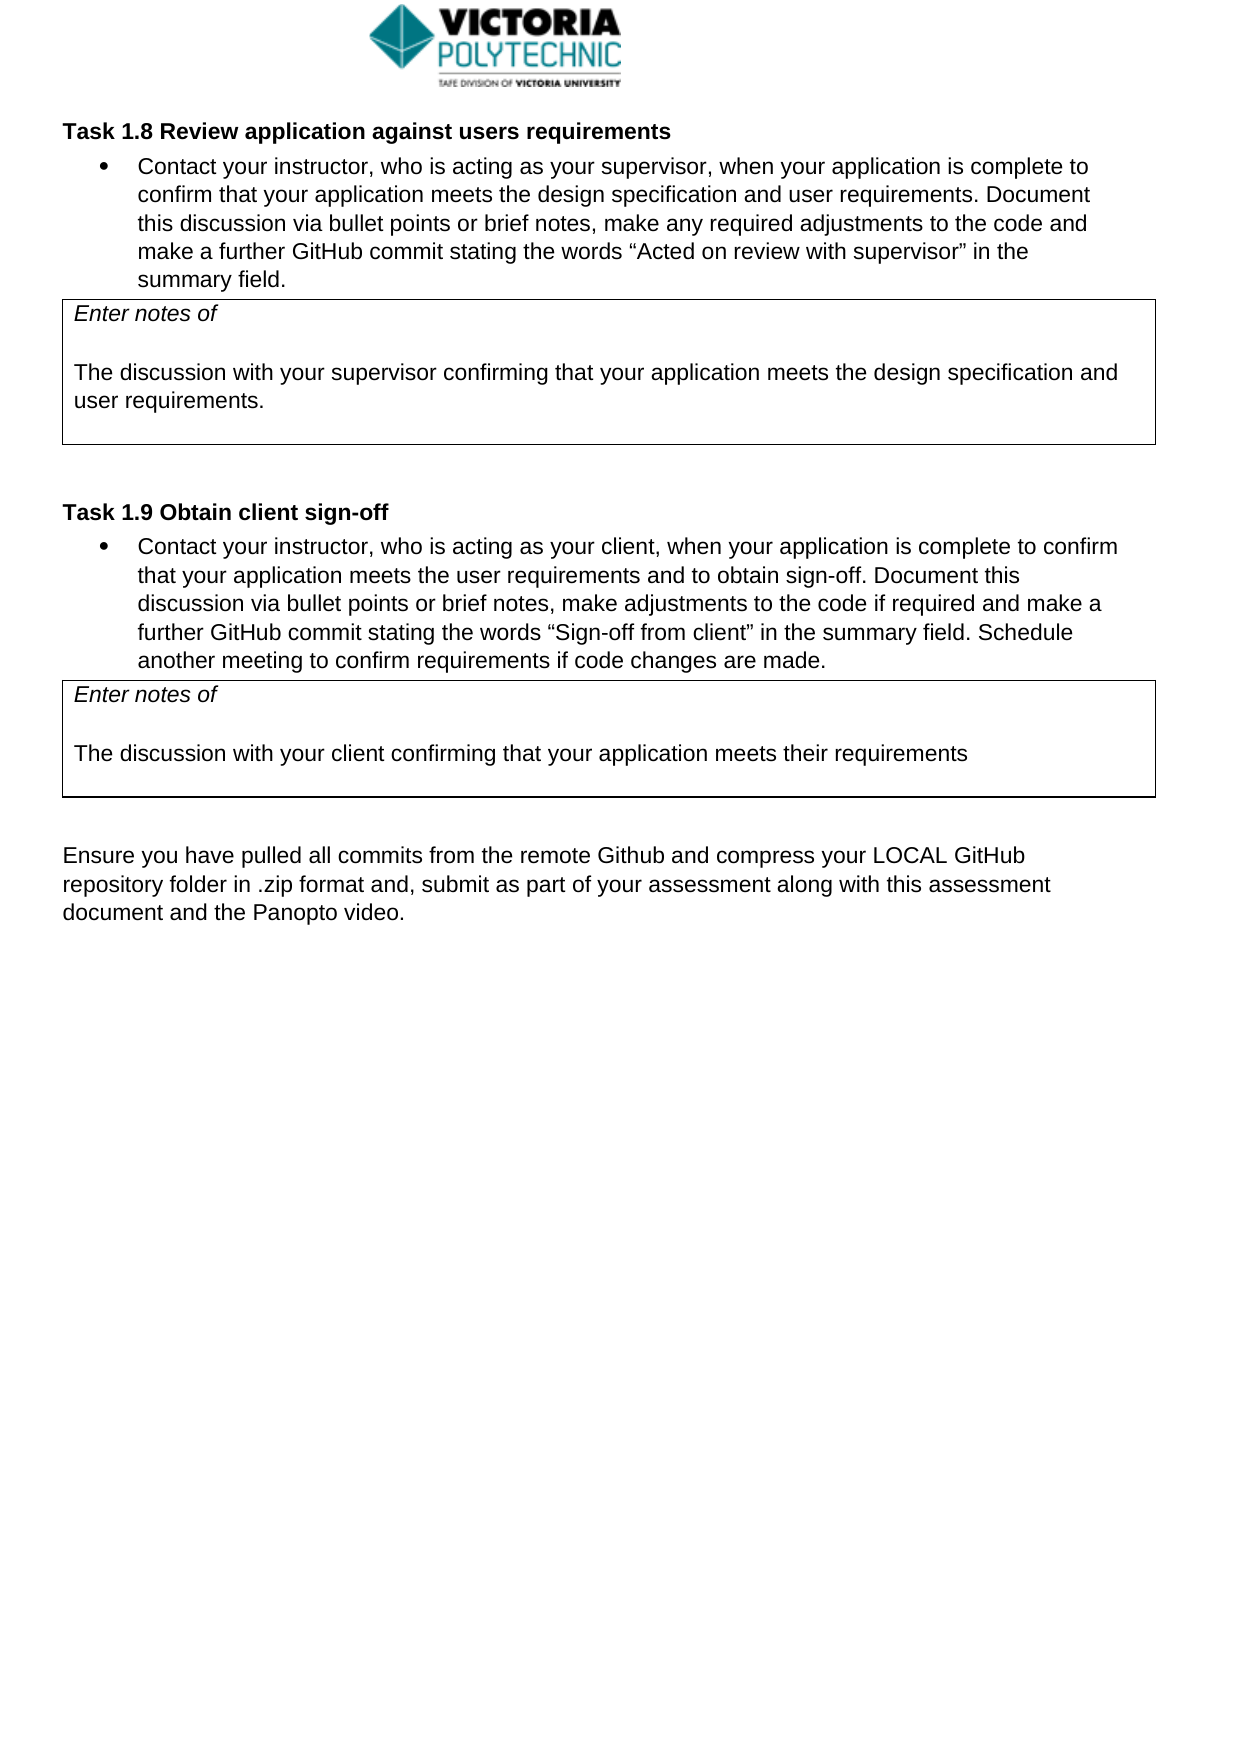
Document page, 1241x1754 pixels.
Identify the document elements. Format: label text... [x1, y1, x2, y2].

table_header Enter notes of The discussion with your supervisor confirming that your application meets the design specification and user requirements. [63, 300, 1155, 444]
subtitle Task 1.8 Review application against users requirements [62, 118, 1125, 144]
text Ensure you have pulled all commits from the remote Github and compress your LOCAL GitHub repository folder in .zip format and, submit as part of your assessment along with this assessment document and the Panopto video. [62, 842, 1125, 926]
table_header Enter notes of The discussion with your client confirming that your application meets their requirements [63, 681, 1155, 796]
list Contact your instructor, who is acting as your supervisor, when your application is complete to confirm that your application meets the design specification and user requirements. Document this discussion via bullet points or brief notes, make any required adjustments to the code and make a further GitHub commit stating the words “Acted on review with supervisor” in the summary field. [100, 153, 1125, 293]
list Contact your instructor, who is acting as your client, when your application is complete to confirm that your application meets the user requirements and to obtain sign-off. Document this discussion via bullet points or brief notes, make adjustments to the code if required and make a further GitHub commit stating the words “Sign-off from client” in the summary field. Schedule another meeting to confirm requirements if code changes are made. [100, 533, 1125, 673]
subtitle Task 1.9 Obtain client sign-off [62, 499, 1125, 525]
picture [369, 4, 621, 87]
